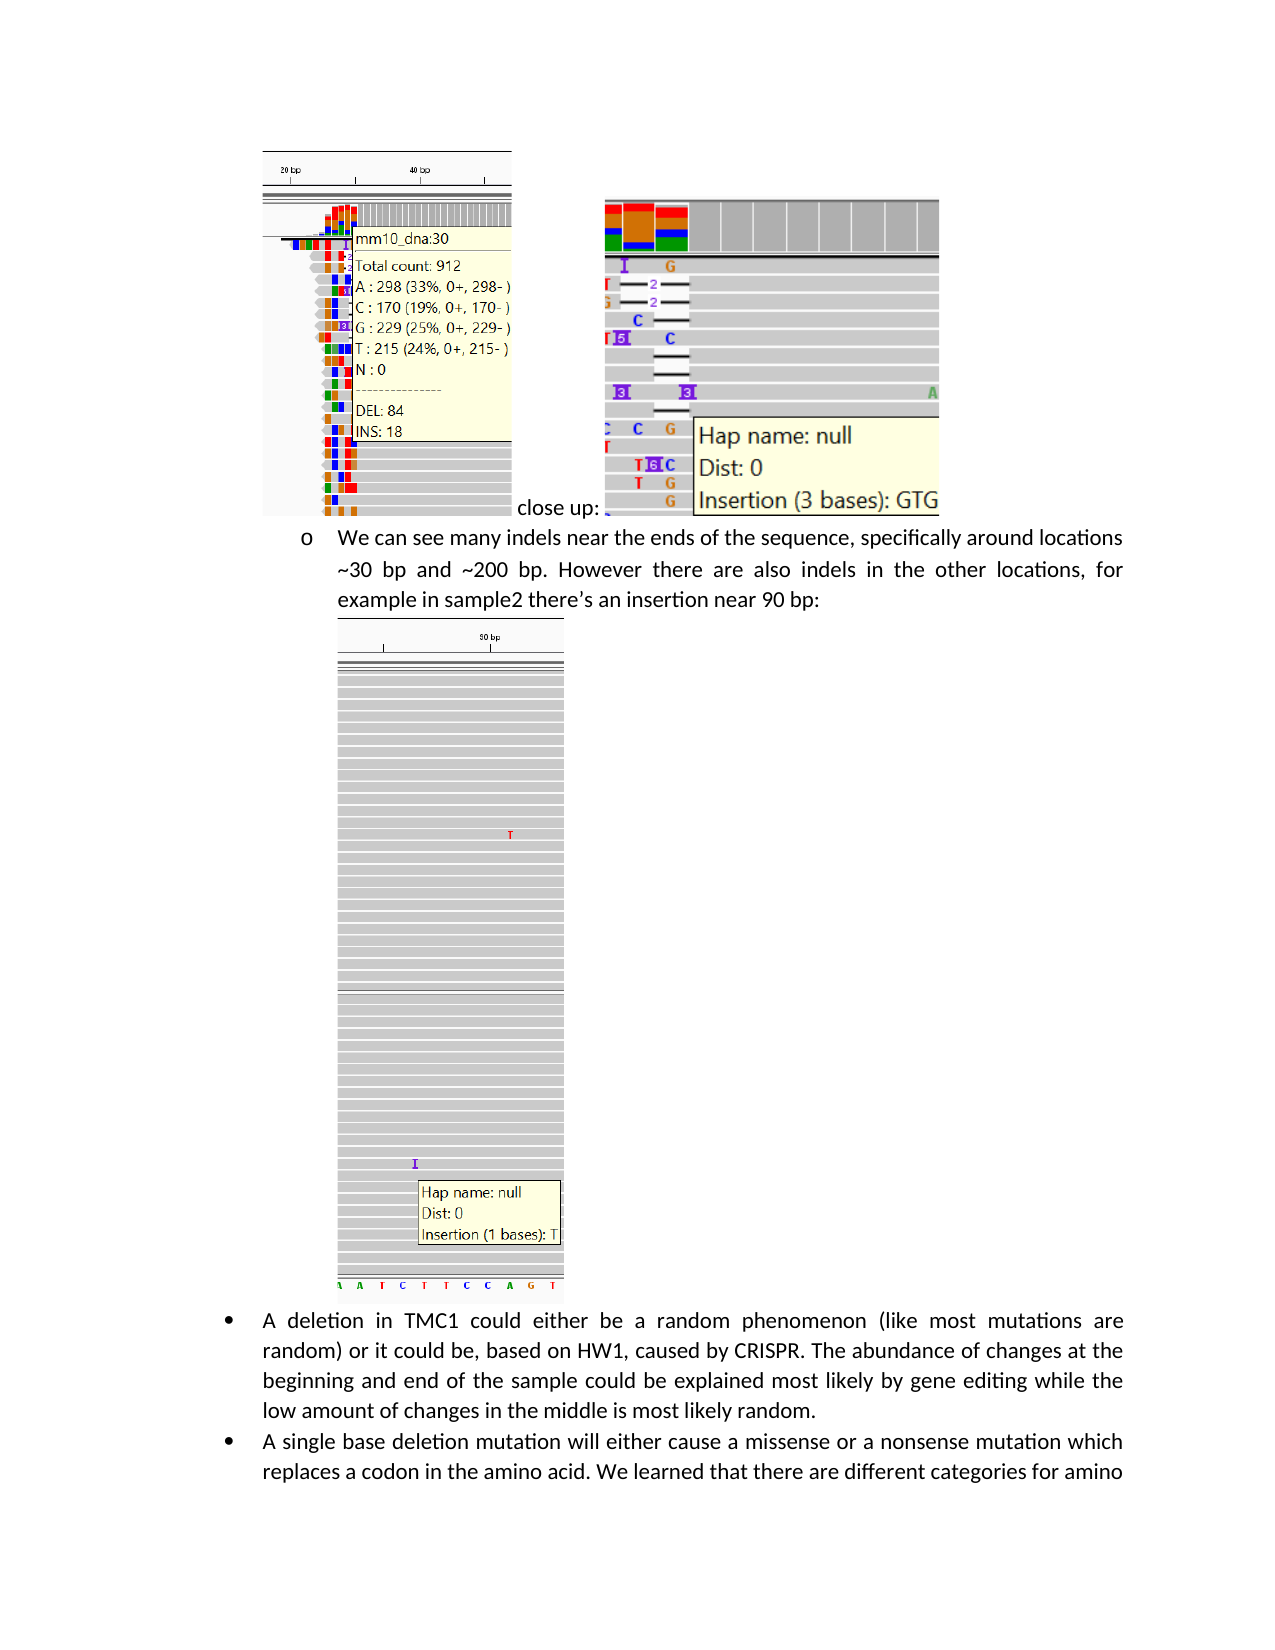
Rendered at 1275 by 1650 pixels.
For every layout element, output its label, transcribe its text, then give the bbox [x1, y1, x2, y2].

list We can see many indels near the ends of the sequence, specifically around locations ~30 bp and ~200 bp. However there are also indels in the other locations, for example in sample2 there’s an insertion near 90 bp: [300, 523, 1125, 613]
list A deletion in TMC1 could either be a random phenomenon (like most mutations are random) or it could be, based on HW1, caused by CRISPR. The abundance of changes at the beginning and end of the sample could be explained most likely by gene editing while the low amount of changes in the middle is most likely random. [225, 1306, 1125, 1425]
picture [337, 615, 564, 1304]
picture [262, 150, 512, 516]
picture [604, 196, 940, 516]
